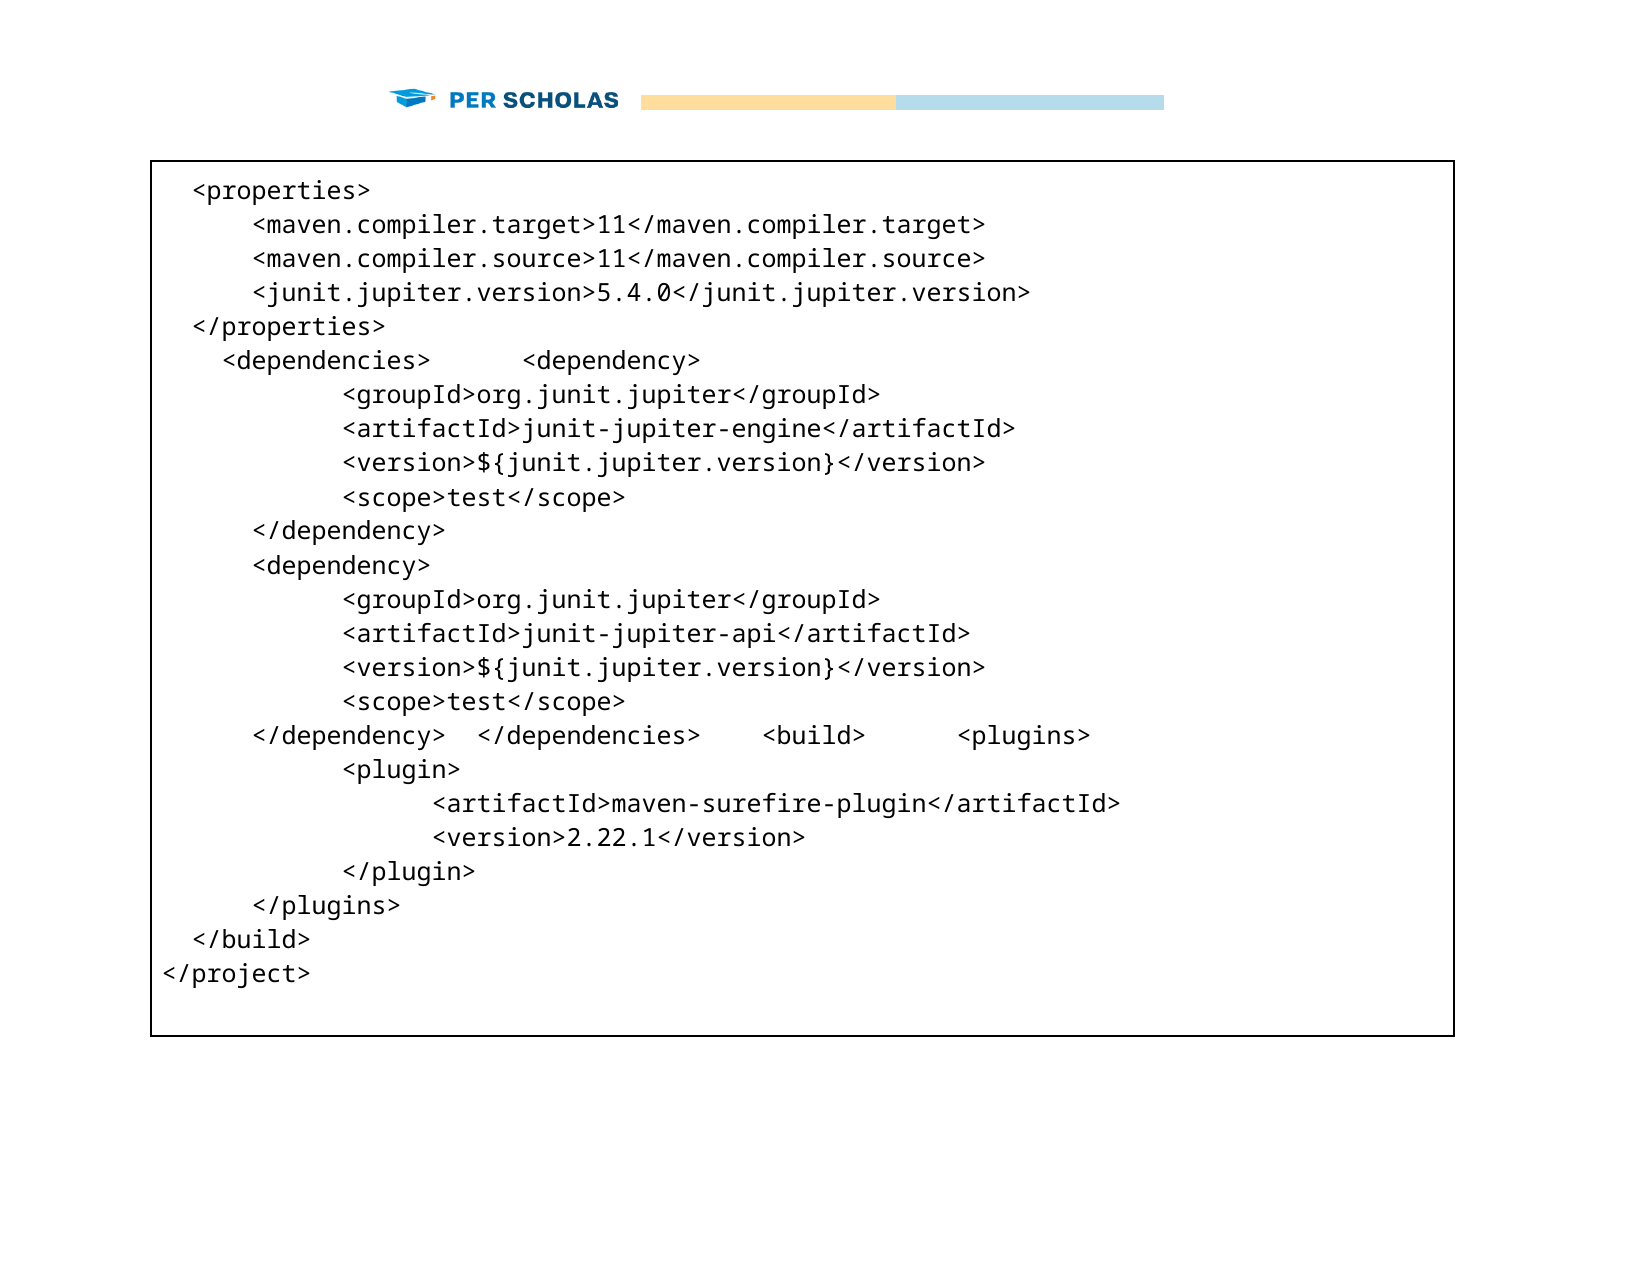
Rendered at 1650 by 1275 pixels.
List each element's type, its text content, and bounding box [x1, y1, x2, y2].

picture [363, 75, 1212, 157]
